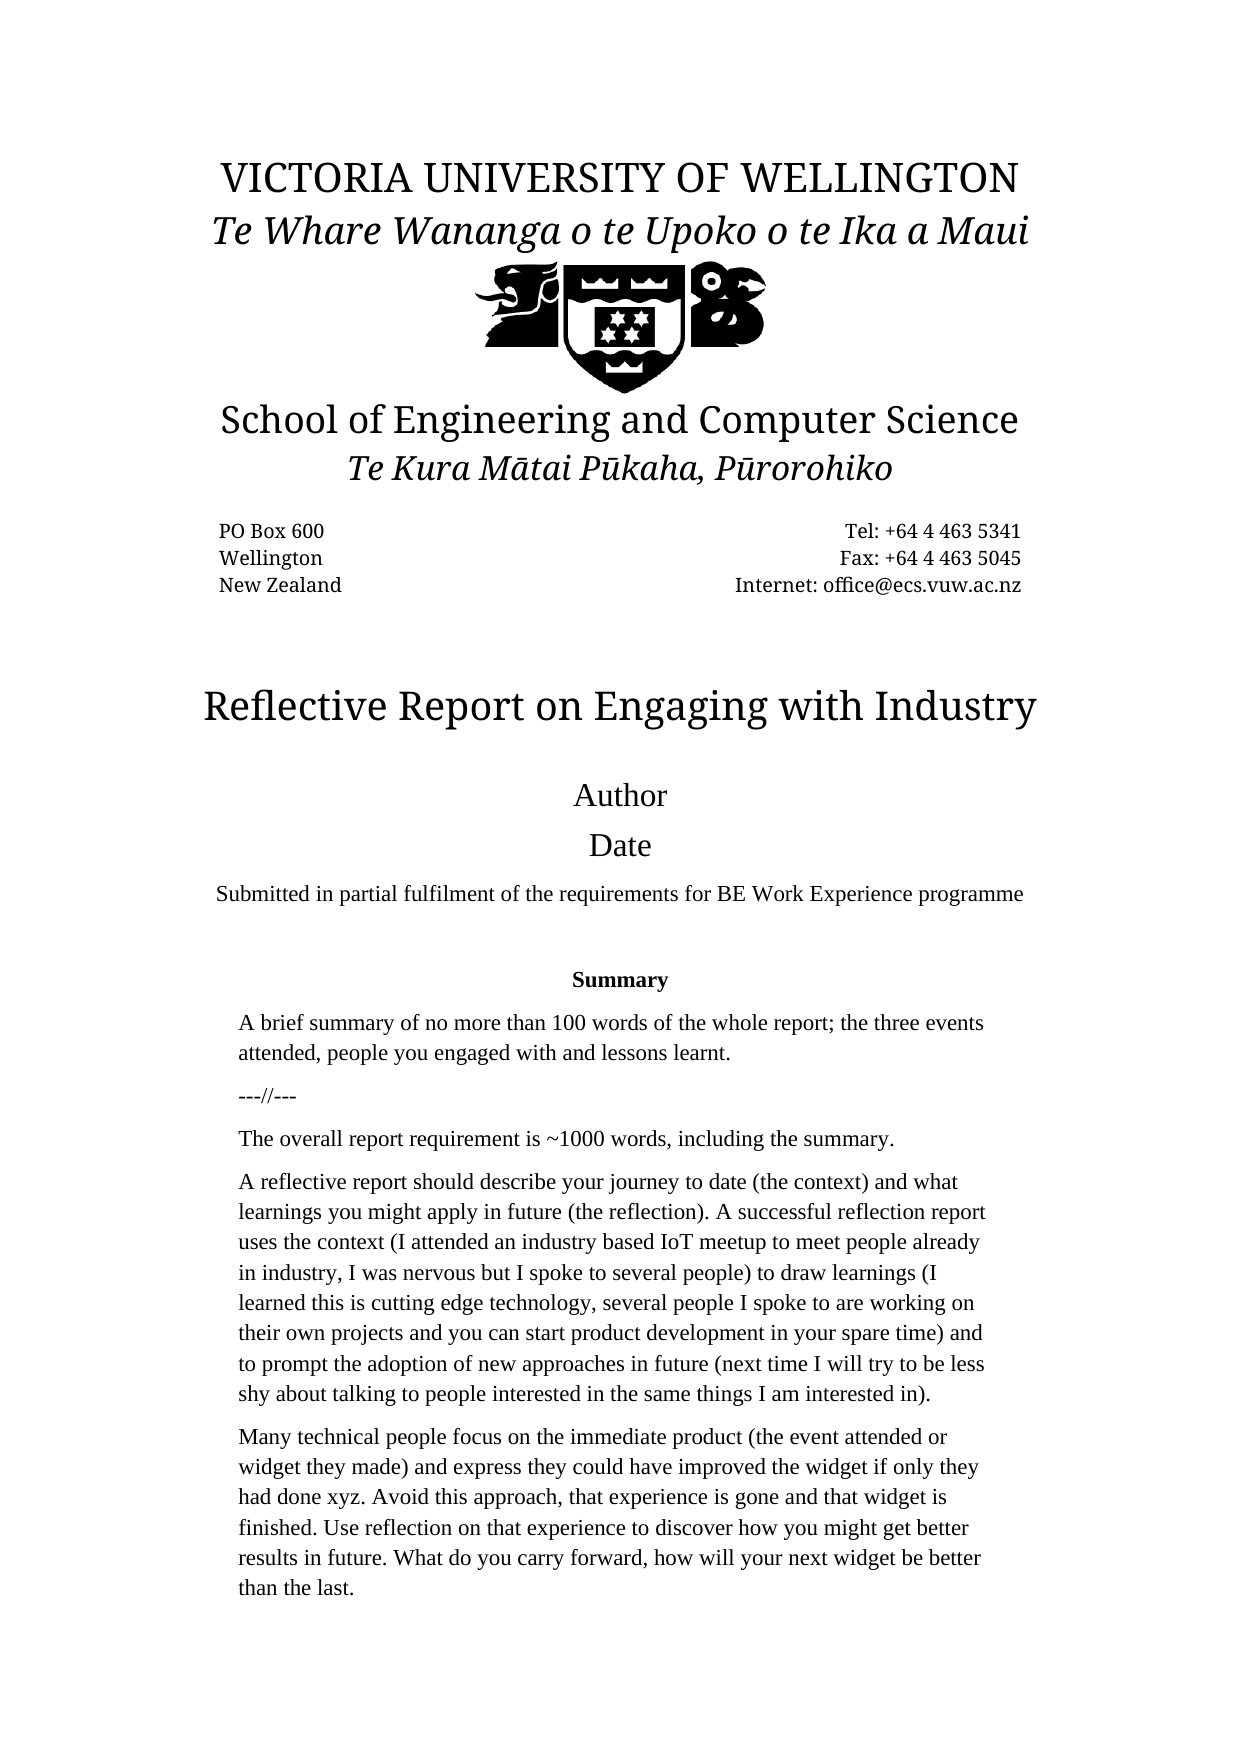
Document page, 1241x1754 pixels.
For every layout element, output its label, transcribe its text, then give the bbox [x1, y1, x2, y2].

text Reflective Report on Engaging with Industry [118, 678, 1122, 732]
text School of Engineering and Computer Science [118, 256, 1122, 444]
text Submitted in partial fulfilment of the requirements for BE Work Experience programme [118, 877, 1122, 907]
text VICTORIA UNIVERSITY OF WELLINGTON [118, 149, 1122, 205]
text A reflective report should describe your journey to date (the context) and what learnings you might apply in future (the reflection). A successful reflection report uses the context (I attended an industry based IoT meetup to meet people already in industry, I was nervous but I spoke to several people) to draw learnings (I learned this is cutting edge technology, several people I spoke to are working on their own projects and you can start product development in your spare time) and to prompt the adoption of new approaches in future (next time I will try to be less shy about talking to people interested in the same things I am interested in). [238, 1164, 1002, 1406]
text Te Whare Wananga o te Upoko o te Ika a Maui [118, 205, 1122, 256]
text Date [118, 826, 1122, 864]
text Summary [118, 962, 1122, 992]
table_header PO Box 600 Wellington New Zealand [219, 517, 620, 598]
text The overall report requirement is ~1000 words, including the summary. [238, 1121, 1002, 1151]
text Many technical people focus on the immediate product (the event attended or widget they made) and express they could have improved the widget if only they had done xyz. Avoid this approach, that experience is gone and that widget is finished. Use reflection on that experience to discover how you might get better results in future. What do you carry forward, how will your next widget be better than the last. [238, 1419, 1002, 1601]
text ---//--- [238, 1078, 1002, 1108]
picture [472, 255, 768, 394]
table_header Tel: +64 4 463 5341 Fax: +64 4 463 5045 Internet: office@ecs.vuw.ac.nz [620, 517, 1022, 598]
text Author [118, 775, 1122, 813]
text A brief summary of no more than 100 words of the whole report; the three events attended, people you engaged with and lessons learnt. [238, 1005, 1002, 1066]
text Te Kura Mātai Pūkaha, Pūrorohiko [118, 444, 1122, 490]
